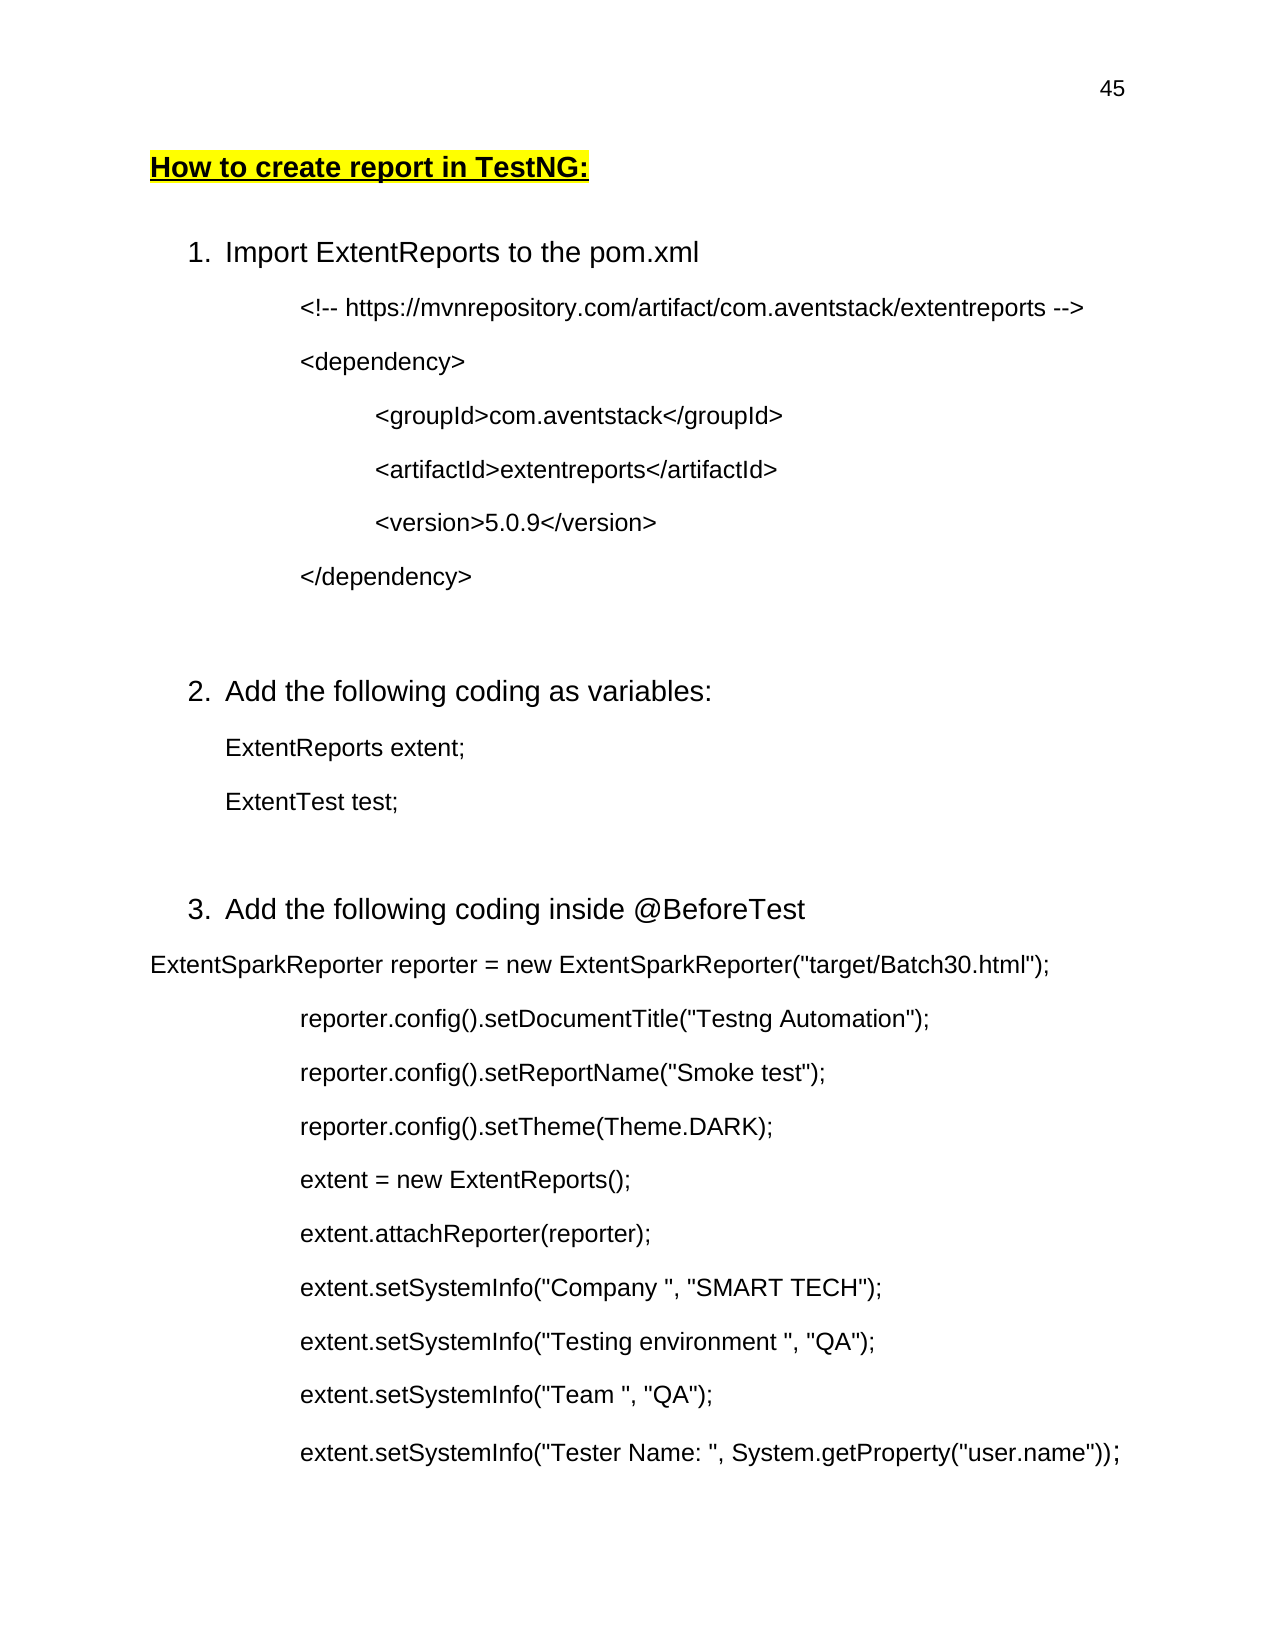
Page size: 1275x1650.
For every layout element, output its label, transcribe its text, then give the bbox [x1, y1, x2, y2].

text ExtentReports extent; [150, 733, 1125, 762]
text reporter.config().setDocumentTitle("Testng Automation"); [150, 1004, 1125, 1033]
text extent = new ExtentReports(); [150, 1165, 1125, 1194]
text <version>5.0.9</version> [150, 508, 1125, 537]
text extent.attachReporter(reporter); [150, 1219, 1125, 1248]
text reporter.config().setReportName("Smoke test"); [150, 1058, 1125, 1087]
list Import ExtentReports to the pom.xml [187, 235, 1125, 268]
text extent.setSystemInfo("Company ", "SMART TECH"); [150, 1273, 1125, 1302]
text <!-- https://mvnrepository.com/artifact/com.aventstack/extentreports --> [150, 293, 1125, 322]
list Add the following coding inside @BeforeTest [187, 892, 1125, 925]
text reporter.config().setTheme(Theme.DARK); [150, 1112, 1125, 1140]
text <dependency> [150, 347, 1125, 376]
text ExtentSparkReporter reporter = new ExtentSparkReporter("target/Batch30.html"); [150, 950, 1125, 979]
text </dependency> [150, 562, 1125, 591]
text How to create report in TestNG: [150, 150, 1125, 210]
text extent.setSystemInfo("Testing environment ", "QA"); [150, 1327, 1125, 1355]
text extent.setSystemInfo("Tester Name: ", System.getProperty("user.name")); [150, 1434, 1125, 1468]
list Add the following coding as variables: [187, 674, 1125, 708]
text extent.setSystemInfo("Team ", "QA"); [150, 1380, 1125, 1409]
text <groupId>com.aventstack</groupId> [150, 401, 1125, 430]
text ExtentTest test; [150, 787, 1125, 816]
text <artifactId>extentreports</artifactId> [150, 455, 1125, 483]
